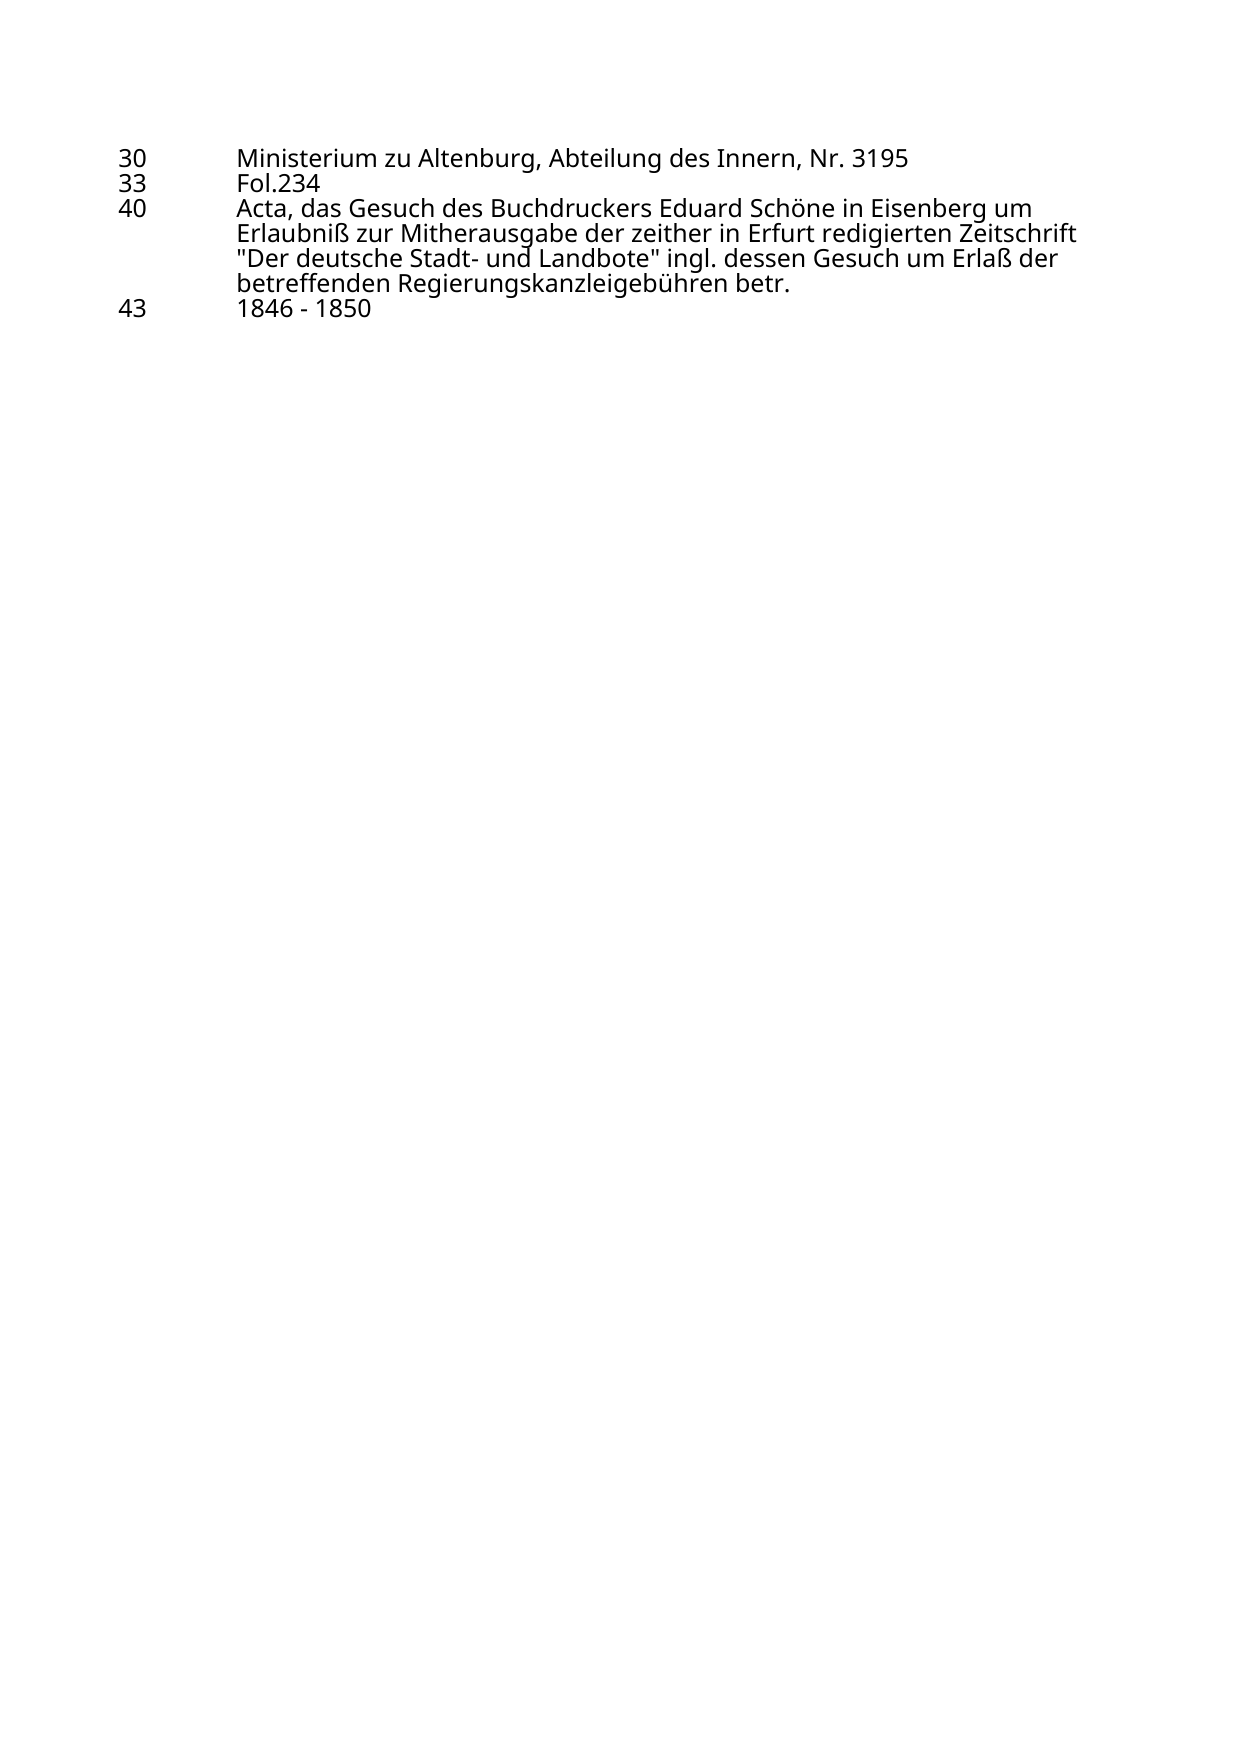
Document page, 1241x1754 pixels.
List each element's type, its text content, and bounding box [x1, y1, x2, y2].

text 33 Fol.234 [118, 173, 1122, 198]
text 40 Acta, das Gesuch des p[5{s[Buchdrucker]s}s 2{Eduard} 1{Schöne} in 6{o[Eisenberg]o}]p um Erlaubniß zur Mitherausgabe der zeither in o[Erfurt]o redigierten t[2{Zeitschrift} "1{Der deutsche Stadt<bote>- und Landbote}"]t ingl. dessen Gesuch um Erlaß der betreffenden Regierungskanzleigebühren betr. [118, 198, 1122, 298]
text 43 1846 - 1850 [118, 298, 1122, 323]
text 30 Ministerium zu Altenburg, Abteilung des Innern, Nr. 3195 [118, 148, 1122, 173]
